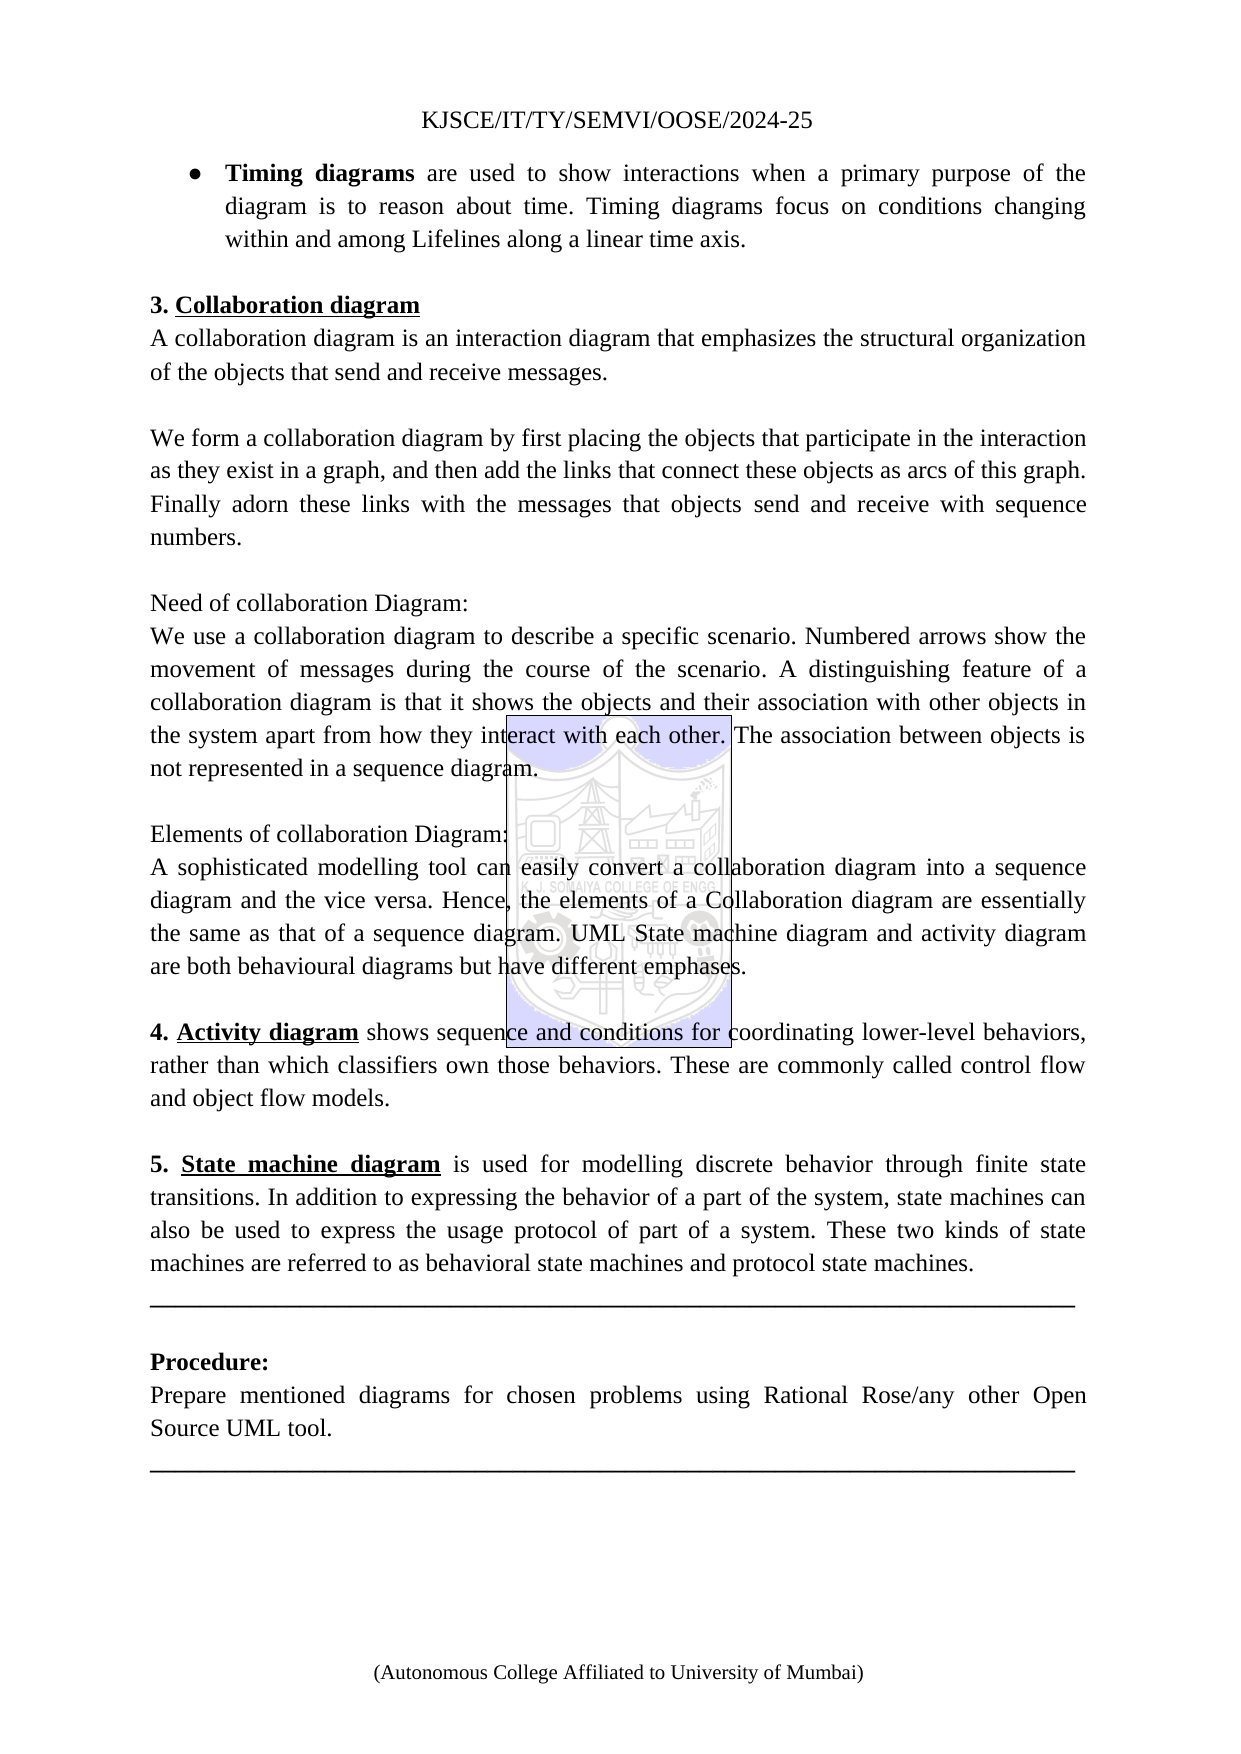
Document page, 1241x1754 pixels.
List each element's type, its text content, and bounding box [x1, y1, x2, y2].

text We form a collaboration diagram by first placing the objects that participate in the interaction as they exist in a graph, and then add the links that connect these objects as arcs of this graph. [150, 423, 1087, 484]
text __________________________________________________________________________ [150, 1446, 1087, 1475]
text Prepare mentioned diagrams for chosen problems using Rational Rose/any other Open Source UML tool. [150, 1380, 1087, 1442]
text 5. State machine diagram is used for modelling discrete behavior through finite state transitions. In addition to expressing the behavior of a part of the system, state machines can also be used to express the usage protocol of part of a system. These two kinds of state machines are referred to as behavioral state machines and protocol state machines. [150, 1149, 1087, 1277]
text __________________________________________________________________________ [150, 1281, 1087, 1310]
text We use a collaboration diagram to describe a specific scenario. Numbered arrows show the movement of messages during the course of the scenario. A distinguishing feature of a collaboration diagram is that it shows the objects and their association with other objects in the system apart from how they interact with each other. The association between objects is not represented in a sequence diagram. [150, 621, 1087, 782]
text Procedure: [150, 1347, 1087, 1376]
text Finally adorn these links with the messages that objects send and receive with sequence numbers. [150, 489, 1087, 550]
text A collaboration diagram is an interaction diagram that emphasizes the structural organization of the objects that send and receive messages. [150, 323, 1087, 385]
text Elements of collaboration Diagram: [150, 819, 1087, 848]
text 3. Collaboration diagram [150, 291, 1087, 319]
text A sophisticated modelling tool can easily convert a collaboration diagram into a sequence diagram and the vice versa. Hence, the elements of a Collaboration diagram are essentially the same as that of a sequence diagram. UML State machine diagram and activity diagram are both behavioural diagrams but have different emphases. [150, 852, 1087, 980]
text 4. Activity diagram shows sequence and conditions for coordinating lower-level behaviors, rather than which classifiers own those behaviors. These are commonly called control flow and object flow models. [150, 1017, 1087, 1112]
text Need of collaboration Diagram: [150, 588, 1087, 616]
list Timing diagrams are used to show interactions when a primary purpose of the diagram is to reason about time. Timing diagrams focus on conditions changing within and among Lifelines along a linear time axis. [187, 158, 1087, 253]
